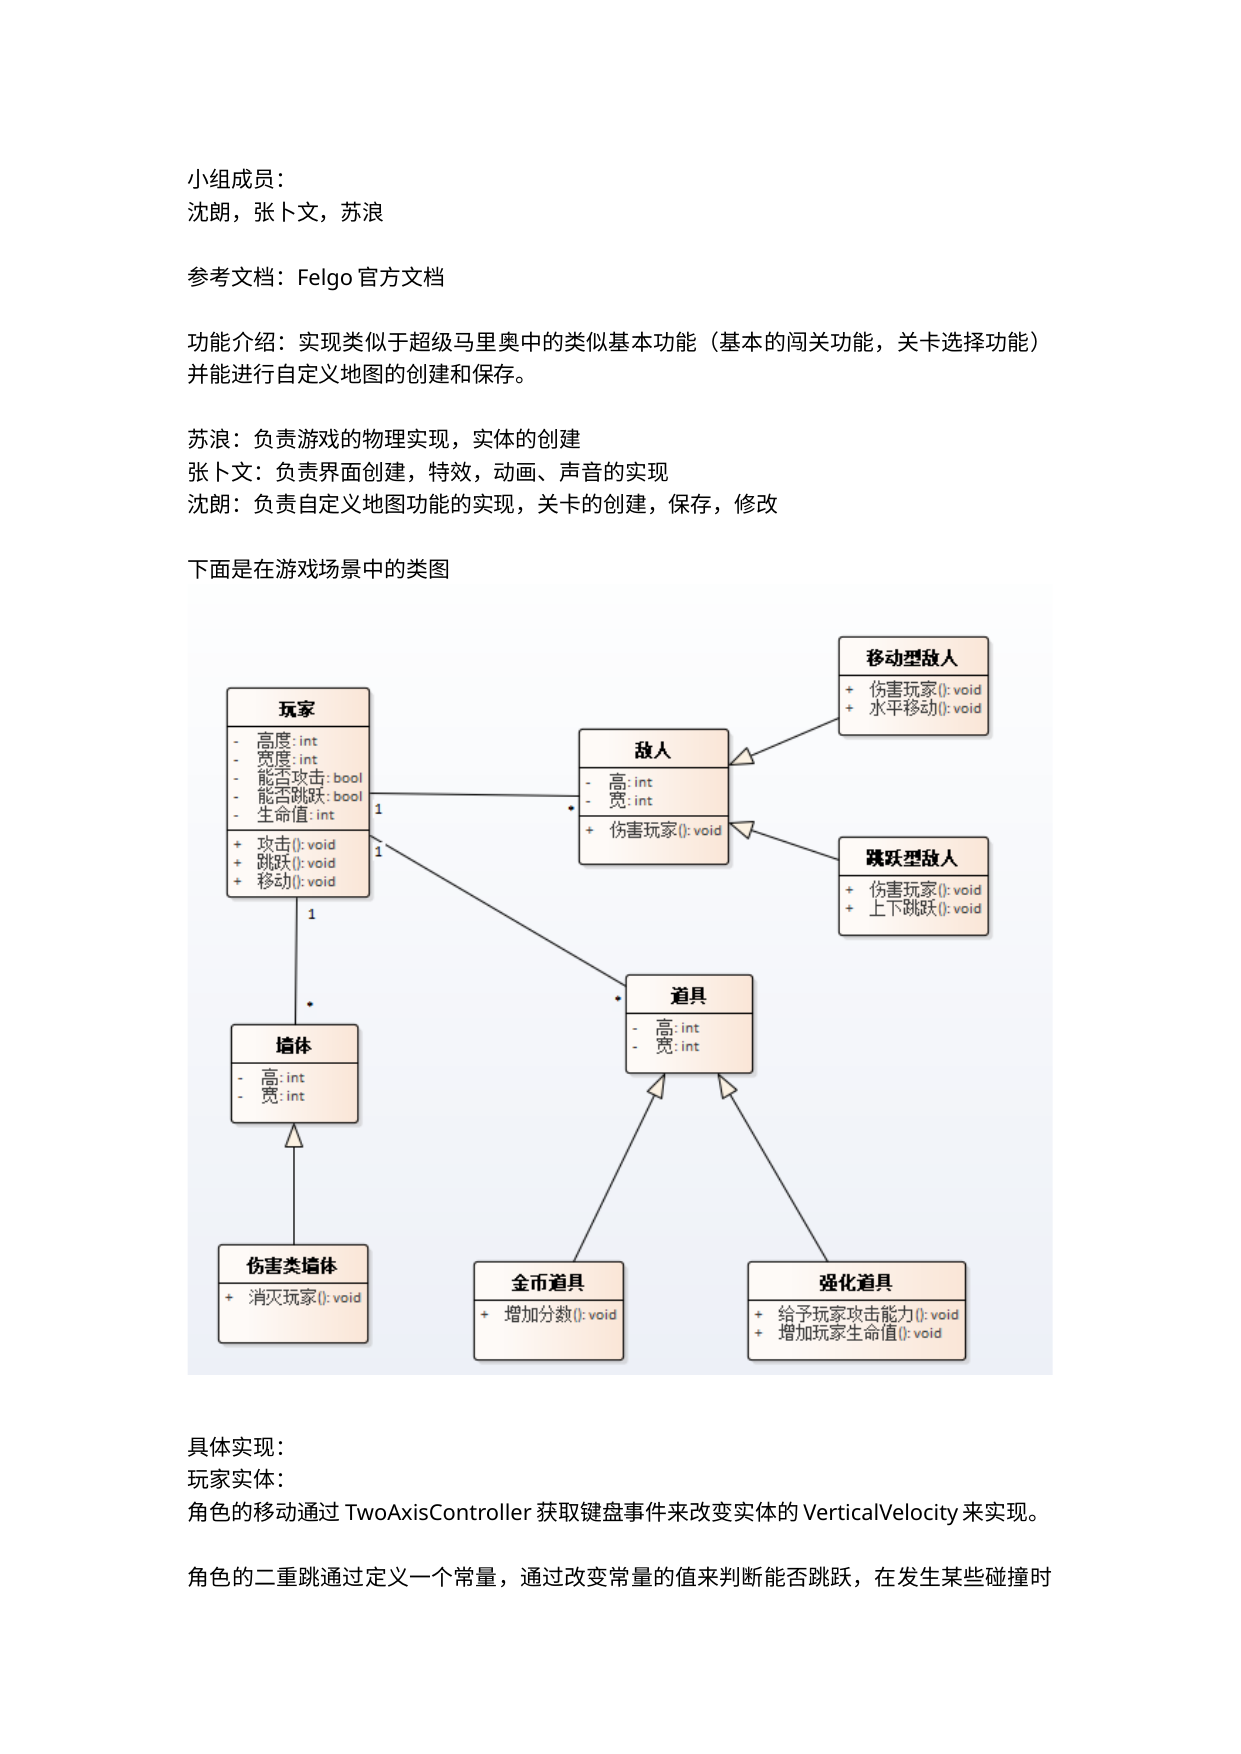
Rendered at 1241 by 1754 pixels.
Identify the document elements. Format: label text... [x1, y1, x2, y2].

text 下面是在游戏场景中的类图 [187, 552, 1053, 584]
text 沈朗：负责自定义地图功能的实现，关卡的创建，保存，修改 [187, 487, 1053, 519]
text 玩家实体： [187, 1462, 1053, 1494]
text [187, 1559, 1053, 1592]
picture [187, 584, 1053, 1375]
text 参考文档：Felgo官方文档 [187, 259, 1053, 292]
text 具体实现： [187, 1429, 1053, 1462]
text 张卜文：负责界面创建，特效，动画、声音的实现 [187, 454, 1053, 487]
text 小组成员： [187, 162, 1053, 194]
text 苏浪：负责游戏的物理实现，实体的创建 [187, 422, 1053, 454]
text 沈朗，张卜文，苏浪 [187, 194, 1053, 227]
text 功能介绍：实现类似于超级马里奥中的类似基本功能（基本的闯关功能，关卡选择功能），并能进行自定义地图的创建和保存。 [187, 324, 1053, 389]
text 角色的移动通过TwoAxisController获取键盘事件来改变实体的VerticalVelocity来实现。 [187, 1494, 1053, 1527]
